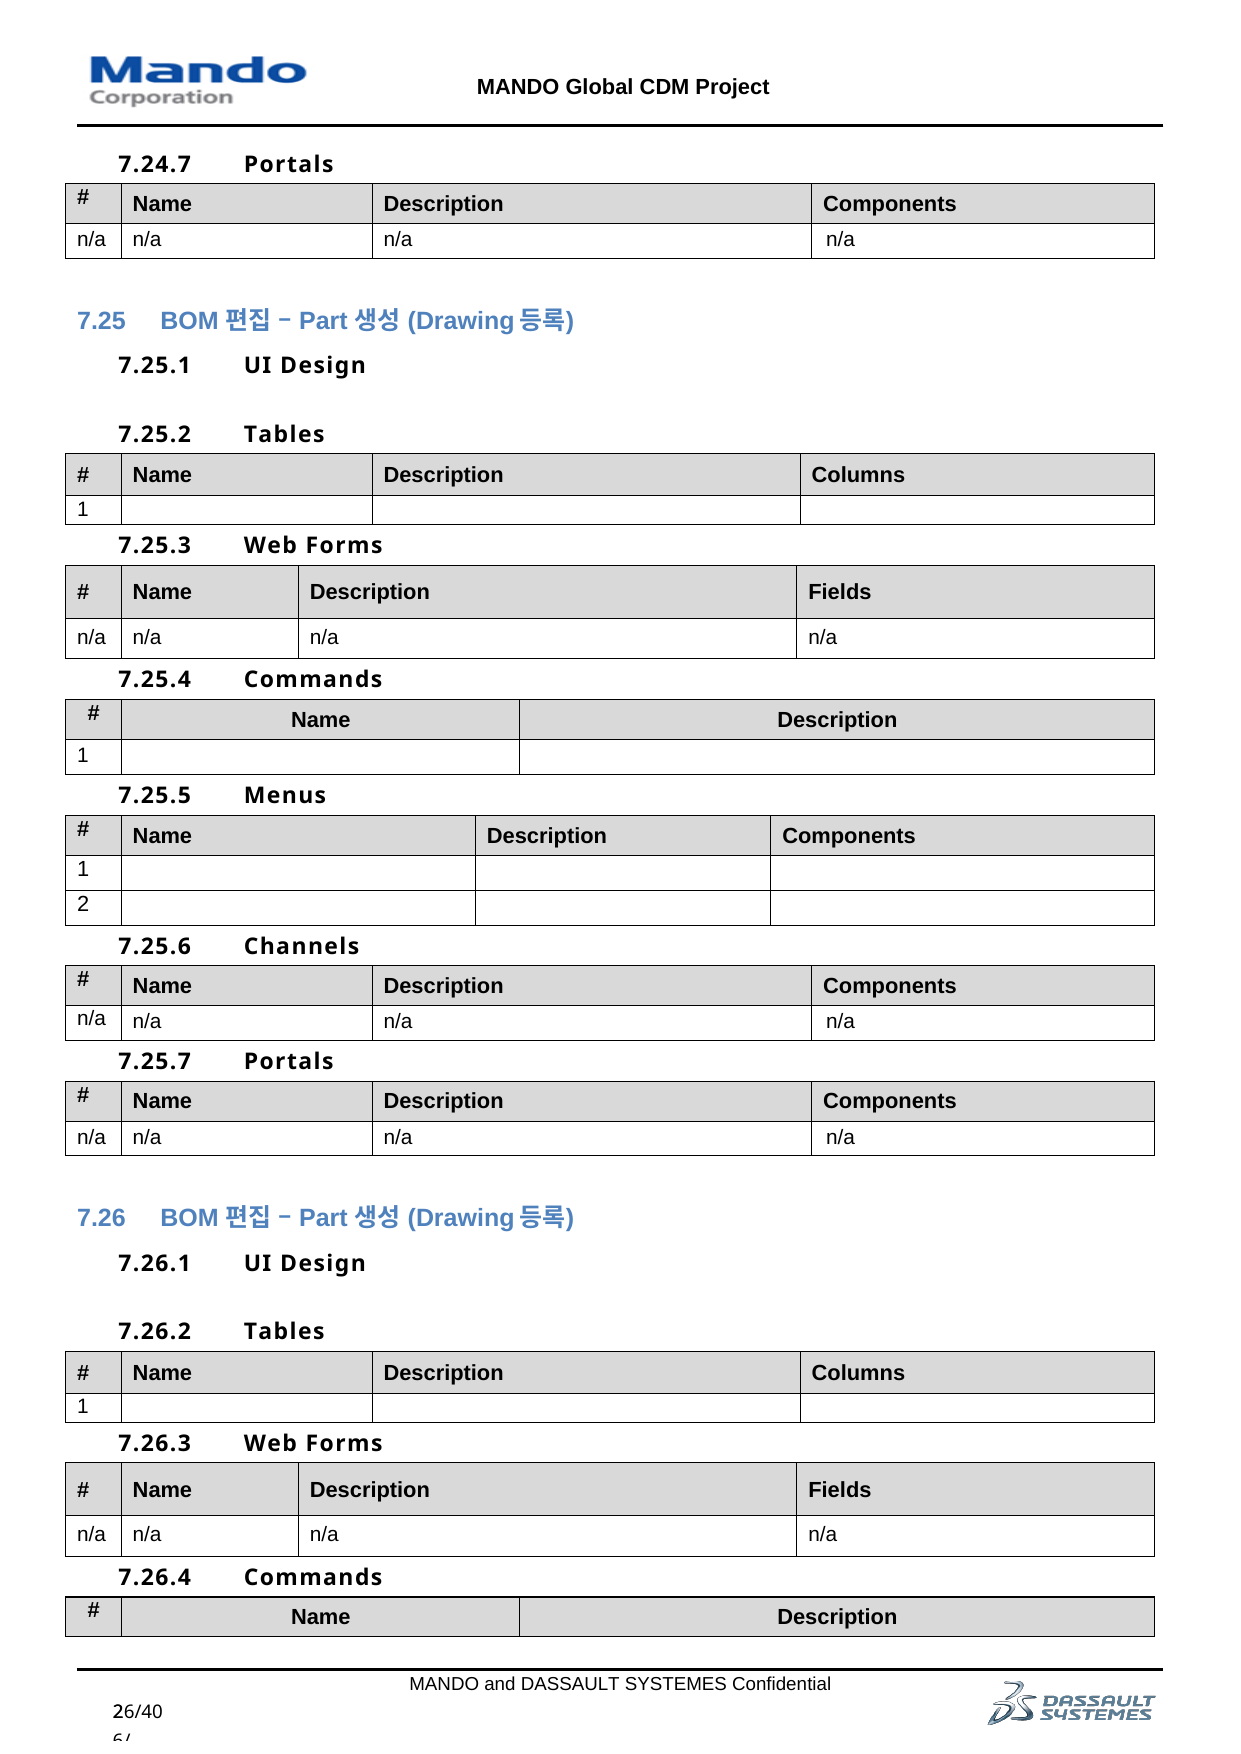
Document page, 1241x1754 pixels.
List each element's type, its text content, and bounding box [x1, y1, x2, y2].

table_header # [66, 1463, 121, 1515]
subtitle UI Design [118, 349, 1163, 380]
table_header Fields [797, 566, 1154, 618]
subtitle Portals [118, 1045, 1163, 1076]
table_header # [66, 1598, 121, 1636]
table_cell [122, 1394, 372, 1422]
table_header Name [122, 816, 475, 855]
subtitle Web Forms [118, 1427, 1163, 1458]
table_cell [771, 891, 1154, 924]
table_cell n/a [373, 1006, 811, 1040]
picture [76, 53, 319, 110]
subtitle Commands [118, 663, 1163, 695]
table_cell n/a [797, 1516, 1154, 1556]
table_cell 1 [66, 1394, 121, 1422]
table_header Name [122, 454, 372, 495]
table_cell [801, 1394, 1154, 1422]
table_cell 1 [66, 740, 121, 774]
table_cell n/a [812, 1122, 1154, 1155]
table_cell n/a [66, 619, 121, 658]
table_cell [373, 496, 800, 524]
table_header # [66, 966, 121, 1005]
table_header Fields [797, 1463, 1154, 1515]
table_header # [66, 1082, 121, 1121]
subtitle Channels [118, 930, 1163, 961]
table_header Name [122, 1352, 372, 1393]
table_header Description [520, 700, 1154, 739]
table_header Components [812, 184, 1154, 223]
table_cell [771, 856, 1154, 890]
subtitle UI Design [118, 1247, 1163, 1278]
subtitle BOM 편집 – Part 생성 (Drawing등록) [77, 300, 1163, 337]
table_cell 1 [66, 496, 121, 524]
table_cell n/a [122, 1122, 372, 1155]
table_header Components [812, 1082, 1154, 1121]
table_cell n/a [66, 1516, 121, 1556]
table_cell [122, 856, 475, 890]
table_cell n/a [122, 1006, 372, 1040]
table_cell n/a [299, 1516, 796, 1556]
table_header Description [373, 966, 811, 1005]
table_cell n/a [373, 1122, 811, 1155]
table_cell n/a [66, 1122, 121, 1155]
table_cell n/a [122, 619, 298, 658]
table_cell [122, 740, 519, 774]
subtitle Portals [118, 148, 1163, 179]
table_header # [66, 454, 121, 495]
table_cell n/a [122, 1516, 298, 1556]
table_cell n/a [122, 224, 372, 258]
table_cell n/a [66, 224, 121, 258]
subtitle Tables [118, 418, 1163, 449]
table_cell [373, 1394, 800, 1422]
subtitle Commands [118, 1561, 1163, 1592]
table_header Name [122, 184, 372, 223]
subtitle Tables [118, 1315, 1163, 1346]
table_cell n/a [812, 224, 1154, 258]
table_header Description [520, 1598, 1154, 1636]
table_header # [66, 816, 121, 855]
table_header # [66, 700, 121, 739]
table_cell n/a [797, 619, 1154, 658]
table_header # [66, 566, 121, 618]
table_header Name [122, 1598, 519, 1636]
table_cell n/a [299, 619, 796, 658]
table_cell [122, 496, 372, 524]
table_cell n/a [66, 1006, 121, 1040]
table_cell n/a [373, 224, 811, 258]
table_cell n/a [812, 1006, 1154, 1040]
table_header Columns [801, 454, 1154, 495]
table_header Description [373, 184, 811, 223]
table_header Description [476, 816, 770, 855]
subtitle Web Forms [118, 529, 1163, 561]
table_cell 2 [66, 891, 121, 924]
table_cell [476, 856, 770, 890]
table_header Components [771, 816, 1154, 855]
table_header # [66, 184, 121, 223]
table_header Description [299, 1463, 796, 1515]
table_header Name [122, 700, 519, 739]
table_cell [520, 740, 1154, 774]
table_header Description [373, 454, 800, 495]
table_cell [476, 891, 770, 924]
table_header Name [122, 1463, 298, 1515]
table_cell [122, 891, 475, 924]
table_header Name [122, 566, 298, 618]
table_cell 1 [66, 856, 121, 890]
table_header Name [122, 966, 372, 1005]
table_header # [66, 1352, 121, 1393]
table_header Description [299, 566, 796, 618]
table_cell [801, 496, 1154, 524]
table_header Columns [801, 1352, 1154, 1393]
picture [987, 1681, 1164, 1725]
subtitle Menus [118, 779, 1163, 811]
subtitle BOM 편집 – Part 생성 (Drawing등록) [77, 1198, 1163, 1234]
table_header Description [373, 1352, 800, 1393]
table_header Name [122, 1082, 372, 1121]
table_header Description [373, 1082, 811, 1121]
table_header Components [812, 966, 1154, 1005]
